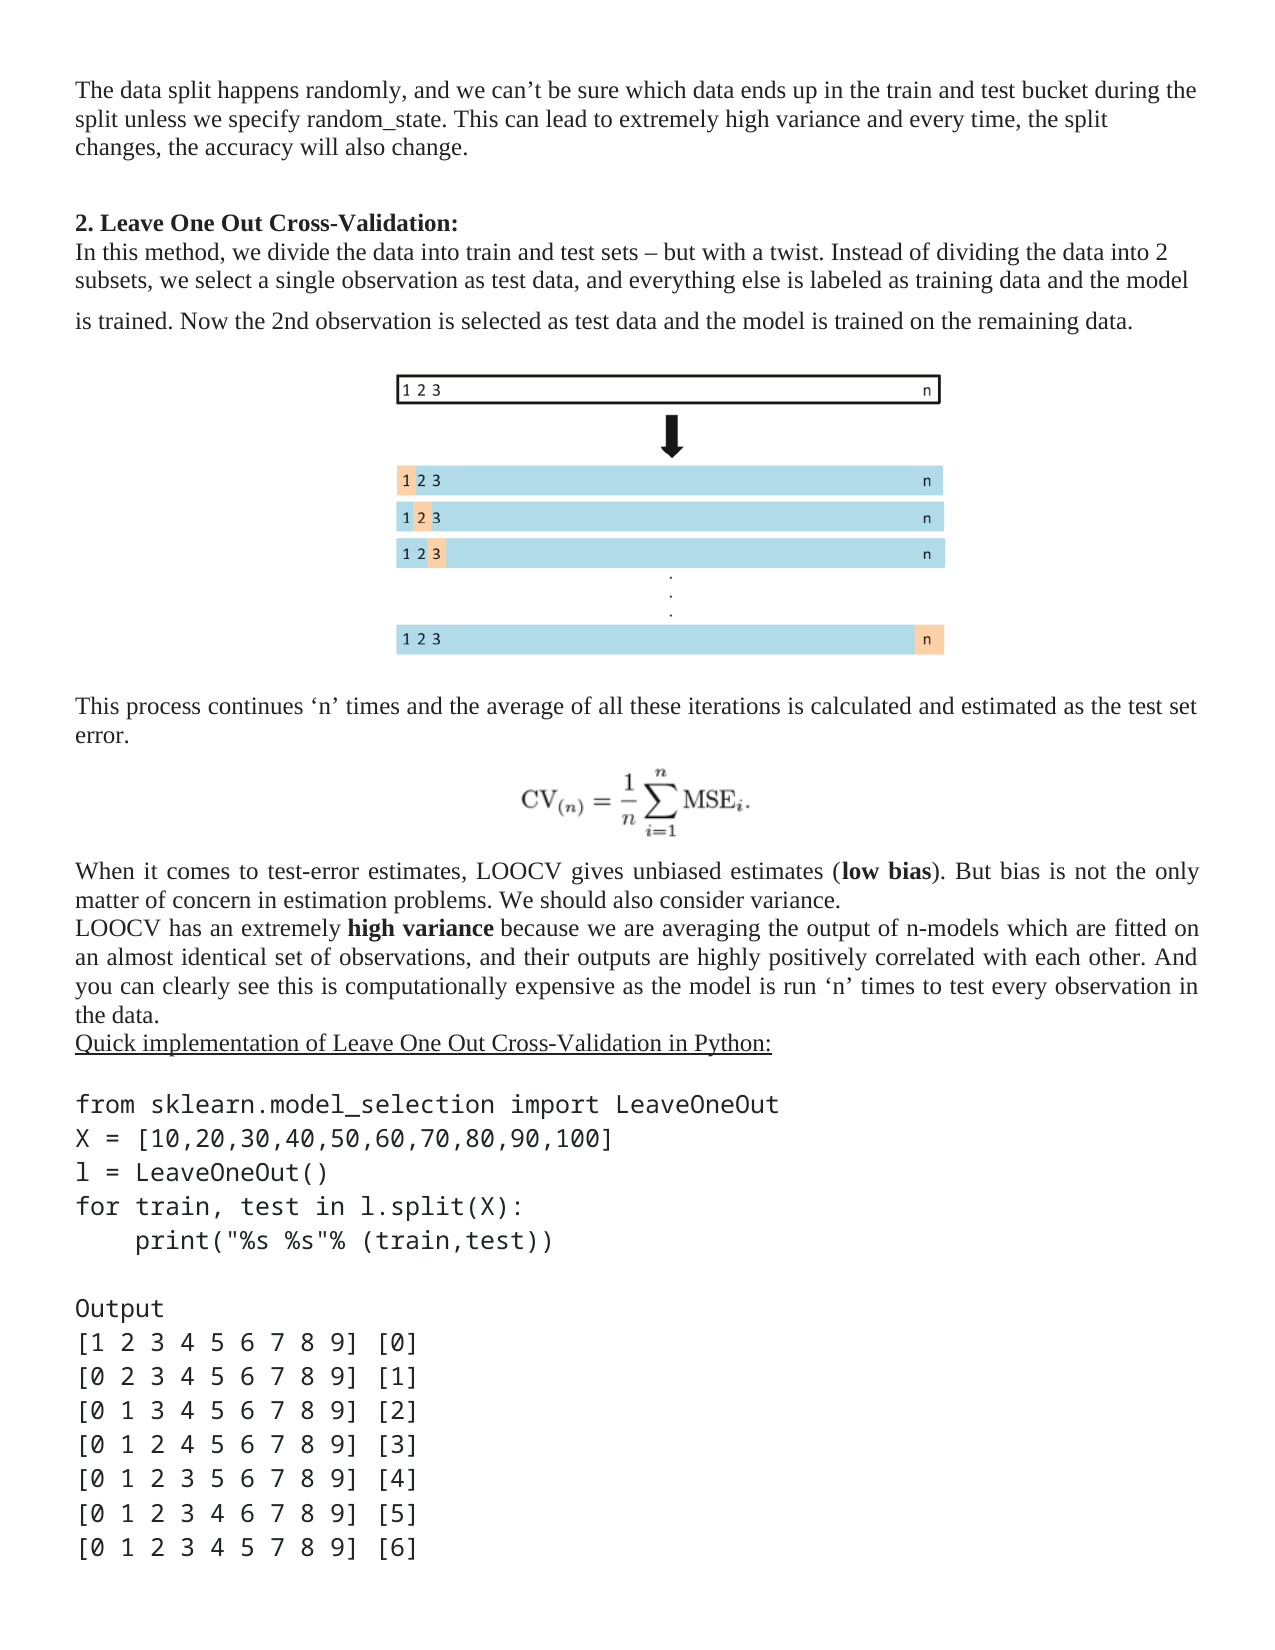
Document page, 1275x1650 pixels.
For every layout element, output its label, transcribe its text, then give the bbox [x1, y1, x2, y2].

text [0 1 2 4 5 6 7 8 9] [3] [75, 1427, 1200, 1461]
text When it comes to test-error estimates, LOOCV gives unbiased estimates (low bias). But bias is not the only matter of concern in estimation problems. We should also consider variance. [75, 856, 1200, 913]
subtitle In this method, we divide the data into train and test sets – but with a twist. Instead of dividing the data into 2 subsets, we select a single observation as test data, and everything else is labeled as training data and the model is trained. Now the 2nd observation is selected as test data and the model is trained on the remaining data. [75, 237, 1200, 337]
picture [387, 366, 963, 662]
text [0 1 3 4 5 6 7 8 9] [2] [75, 1393, 1200, 1427]
text for train, test in l.split(X): [75, 1189, 1200, 1223]
picture [510, 748, 765, 856]
text l = LeaveOneOut() [75, 1154, 1200, 1189]
text This process continues ‘n’ times and the average of all these iterations is calculated and estimated as the test set error. [75, 691, 1200, 748]
text [0 2 3 4 5 6 7 8 9] [1] [75, 1359, 1200, 1393]
text The data split happens randomly, and we can’t be sure which data ends up in the train and test bucket during the split unless we specify random_state. This can lead to extremely high variance and every time, the split changes, the accuracy will also change. [75, 75, 1200, 161]
text [1 2 3 4 5 6 7 8 9] [0] [75, 1325, 1200, 1359]
text print("%s %s"% (train,test)) [75, 1223, 1200, 1257]
text Output [75, 1291, 1200, 1325]
text [0 1 2 3 5 6 7 8 9] [4] [75, 1461, 1200, 1495]
text LOOCV has an extremely high variance because we are averaging the output of n-models which are fitted on an almost identical set of observations, and their outputs are highly positively correlated with each other. And you can clearly see this is computationally expensive as the model is run ‘n’ times to test every observation in the data. [75, 913, 1200, 1028]
text [0 1 2 3 4 6 7 8 9] [5] [75, 1495, 1200, 1529]
subtitle 2. Leave One Out Cross-Validation: [75, 208, 1200, 237]
text [0 1 2 3 4 5 7 8 9] [6] [75, 1529, 1200, 1563]
text Quick implementation of Leave One Out Cross-Validation in Python: [75, 1028, 1200, 1057]
text X = [10,20,30,40,50,60,70,80,90,100] [75, 1121, 1200, 1154]
text from sklearn.model_selection import LeaveOneOut [75, 1086, 1200, 1121]
